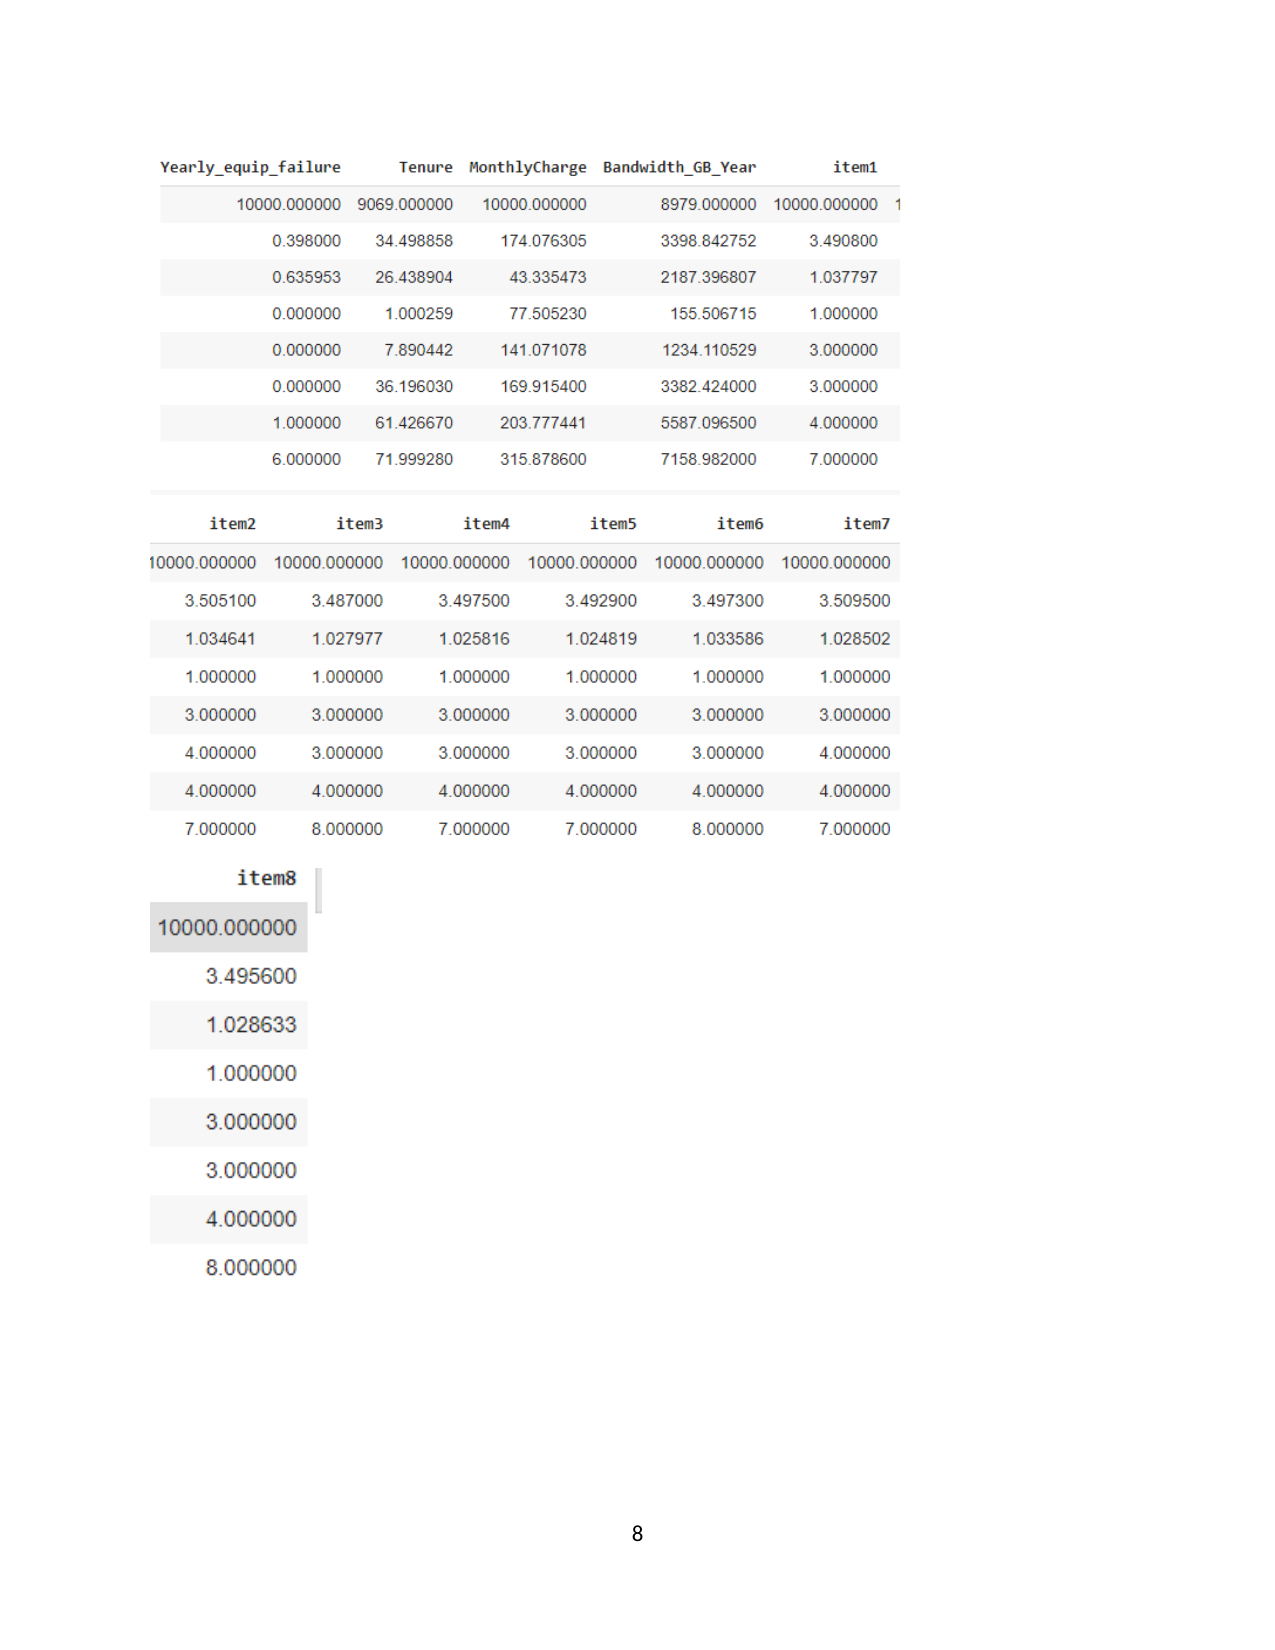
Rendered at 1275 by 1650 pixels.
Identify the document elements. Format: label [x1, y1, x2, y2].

picture [150, 868, 322, 1302]
picture [150, 490, 901, 851]
picture [150, 150, 901, 472]
